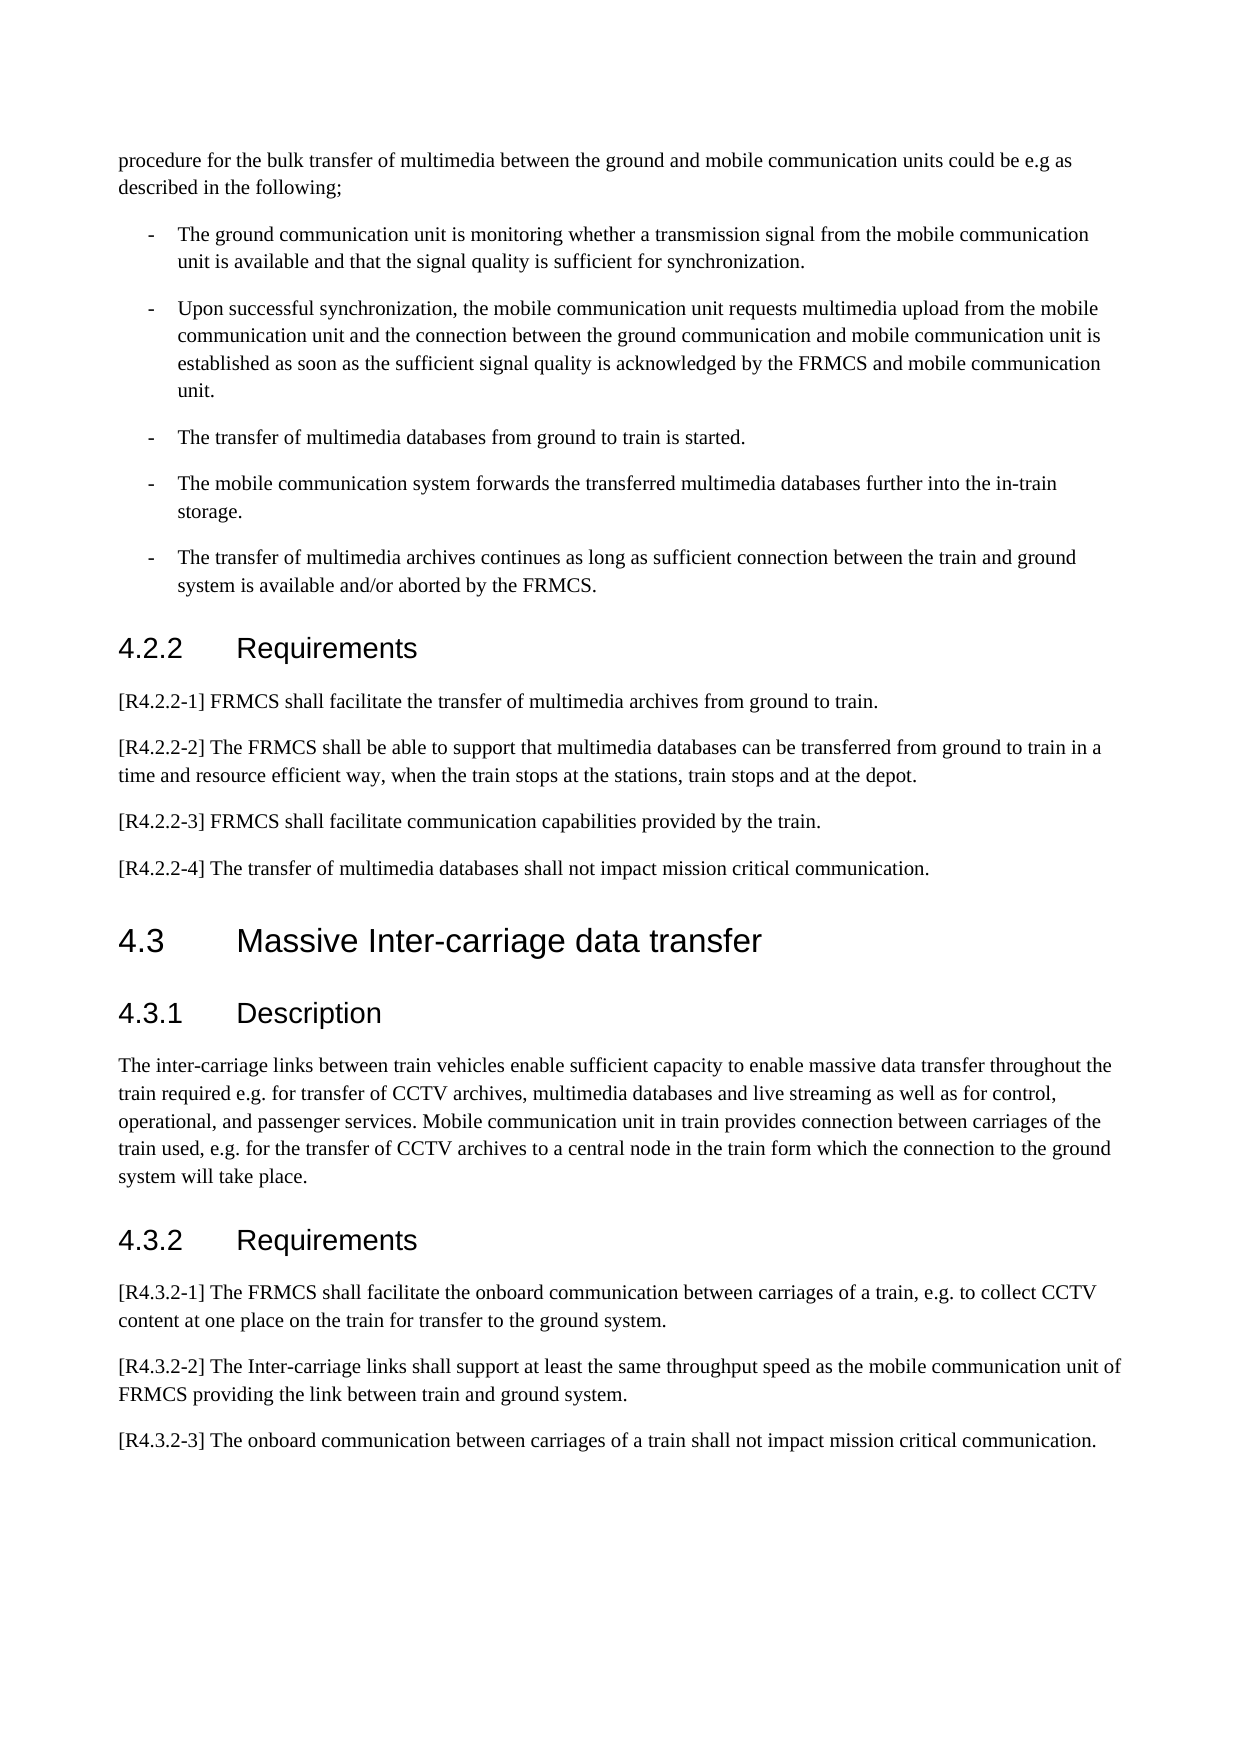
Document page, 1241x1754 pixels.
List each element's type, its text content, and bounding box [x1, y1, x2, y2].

text [R4.2.2-1] FRMCS shall facilitate the transfer of multimedia archives from ground to train. [118, 689, 1122, 713]
subtitle 4.2.2 Requirements [118, 632, 1122, 665]
text [R4.3.2-3] The onboard communication between carriages of a train shall not impact mission critical communication. [118, 1428, 1122, 1452]
text The inter-carriage links between train vehicles enable sufficient capacity to enable massive data transfer throughout the train required e.g. for transfer of CCTV archives, multimedia databases and live streaming as well as for control, operational, and passenger services. Mobile communication unit in train provides connection between carriages of the train used, e.g. for the transfer of CCTV archives to a central node in the train form which the connection to the ground system will take place. [118, 1053, 1122, 1188]
text [R4.2.2-3] FRMCS shall facilitate communication capabilities provided by the train. [118, 809, 1122, 833]
subtitle 4.3 Massive Inter-carriage data transfer [118, 921, 1122, 959]
text [R4.2.2-4] The transfer of multimedia databases shall not impact mission critical communication. [118, 856, 1122, 879]
text - The mobile communication system forwards the transferred multimedia databases further into the in-train storage. [148, 471, 1122, 523]
subtitle 4.3.1 Description [118, 996, 1122, 1029]
subtitle 4.3.2 Requirements [118, 1223, 1122, 1256]
text - The ground communication unit is monitoring whether a transmission signal from the mobile communication unit is available and that the signal quality is sufficient for synchronization. [148, 222, 1122, 273]
text - The transfer of multimedia databases from ground to train is started. [148, 425, 1122, 449]
text [R4.3.2-2] The Inter-carriage links shall support at least the same throughput speed as the mobile communication unit of FRMCS providing the link between train and ground system. [118, 1354, 1122, 1406]
text [R4.3.2-1] The FRMCS shall facilitate the onboard communication between carriages of a train, e.g. to collect CCTV content at one place on the train for transfer to the ground system. [118, 1280, 1122, 1332]
text - The transfer of multimedia archives continues as long as sufficient connection between the train and ground system is available and/or aborted by the FRMCS. [148, 545, 1122, 597]
text - Upon successful synchronization, the mobile communication unit requests multimedia upload from the mobile communication unit and the connection between the ground communication and mobile communication unit is established as soon as the sufficient signal quality is acknowledged by the FRMCS and mobile communication unit. [148, 296, 1122, 402]
text [R4.2.2-2] The FRMCS shall be able to support that multimedia databases can be transferred from ground to train in a time and resource efficient way, when the train stops at the stations, train stops and at the depot. [118, 735, 1122, 787]
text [118, 148, 1122, 199]
